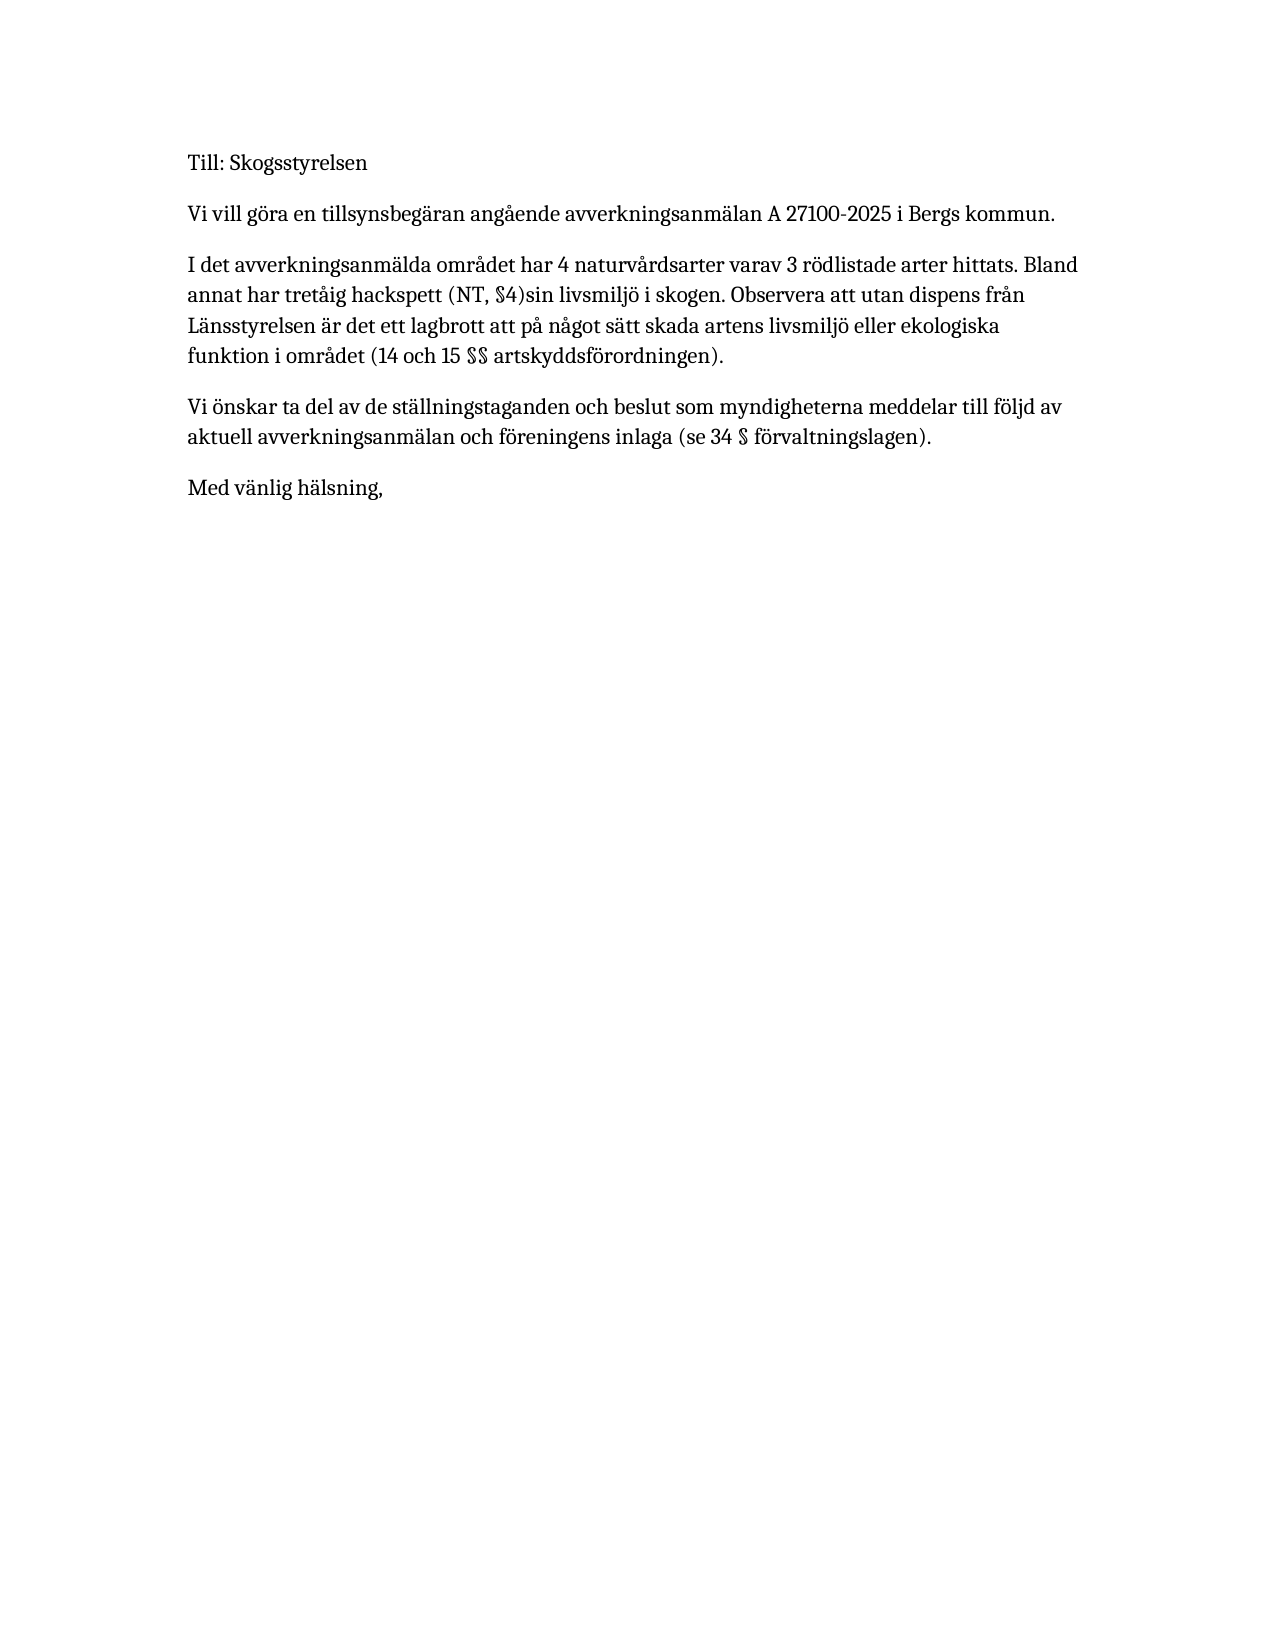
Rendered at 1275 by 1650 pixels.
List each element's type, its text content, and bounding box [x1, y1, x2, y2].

text I det avverkningsanmälda området har 4 naturvårdsarter varav 3 rödlistade arter hittats. Bland annat har tretåig hackspett (NT, §4)sin livsmiljö i skogen. Observera att utan dispens från Länsstyrelsen är det ett lagbrott att på något sätt skada artens livsmiljö eller ekologiska funktion i området (14 och 15 §§ artskyddsförordningen). [187, 252, 1087, 369]
text Med vänlig hälsning, [187, 475, 1087, 532]
text Till: Skogsstyrelsen [187, 150, 1087, 176]
text Vi önskar ta del av de ställningstaganden och beslut som myndigheterna meddelar till följd av aktuell avverkningsanmälan och föreningens inlaga (se 34 § förvaltningslagen). [187, 394, 1087, 450]
text Vi vill göra en tillsynsbegäran angående avverkningsanmälan A 27100-2025 i Bergs kommun. [187, 201, 1087, 227]
